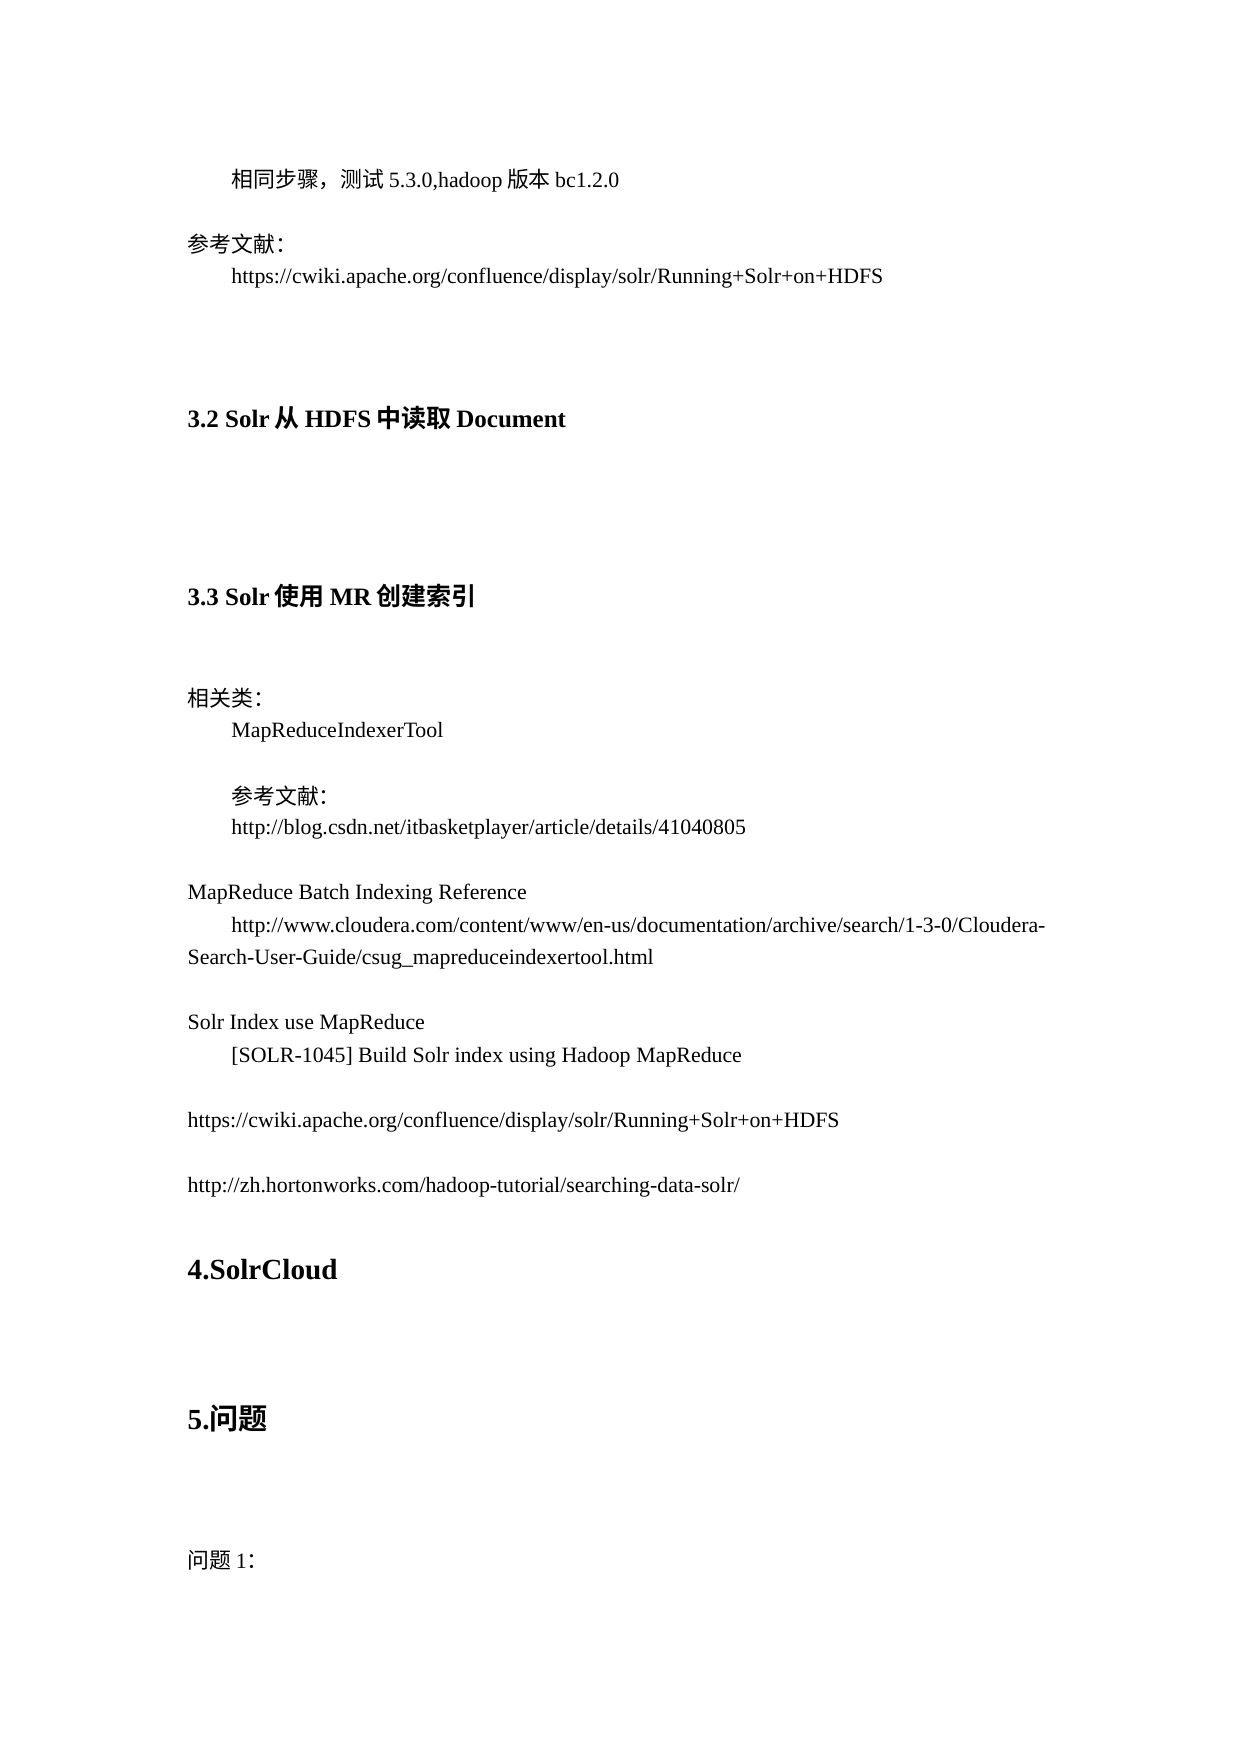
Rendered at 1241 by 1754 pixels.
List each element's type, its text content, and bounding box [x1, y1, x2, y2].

subtitle 3.2 Solr从HDFS中读取Document [187, 384, 1053, 449]
text 参考文献： [187, 778, 1053, 811]
text http://zh.hortonworks.com/hadoop-tutorial/searching-data-solr/ [187, 1168, 1053, 1201]
subtitle 5.问题 [187, 1384, 1053, 1449]
text https://cwiki.apache.org/confluence/display/solr/Running+Solr+on+HDFS [187, 1103, 1053, 1136]
text http://www.cloudera.com/content/www/en-us/documentation/archive/search/1-3-0/Cloudera-Search-User-Guide/csug_mapreduceindexertool.html [187, 908, 1053, 973]
text https://cwiki.apache.org/confluence/display/solr/Running+Solr+on+HDFS [187, 259, 1053, 292]
text MapReduce Batch Indexing Reference [187, 876, 1053, 908]
text [SOLR-1045] Build Solr index using Hadoop MapReduce [187, 1038, 1053, 1071]
text 参考文献： [187, 227, 1053, 259]
text http://blog.csdn.net/itbasketplayer/article/details/41040805 [187, 811, 1053, 843]
text 相同步骤，测试5.3.0,hadoop版本bc1.2.0 [187, 162, 1053, 194]
text 相关类： [187, 681, 1053, 713]
subtitle 4.SolrCloud [187, 1236, 1053, 1301]
text Solr Index use MapReduce [187, 1006, 1053, 1038]
subtitle 3.3 Solr使用MR创建索引 [187, 562, 1053, 627]
text MapReduceIndexerTool [187, 713, 1053, 746]
text 问题1： [187, 1543, 1053, 1575]
